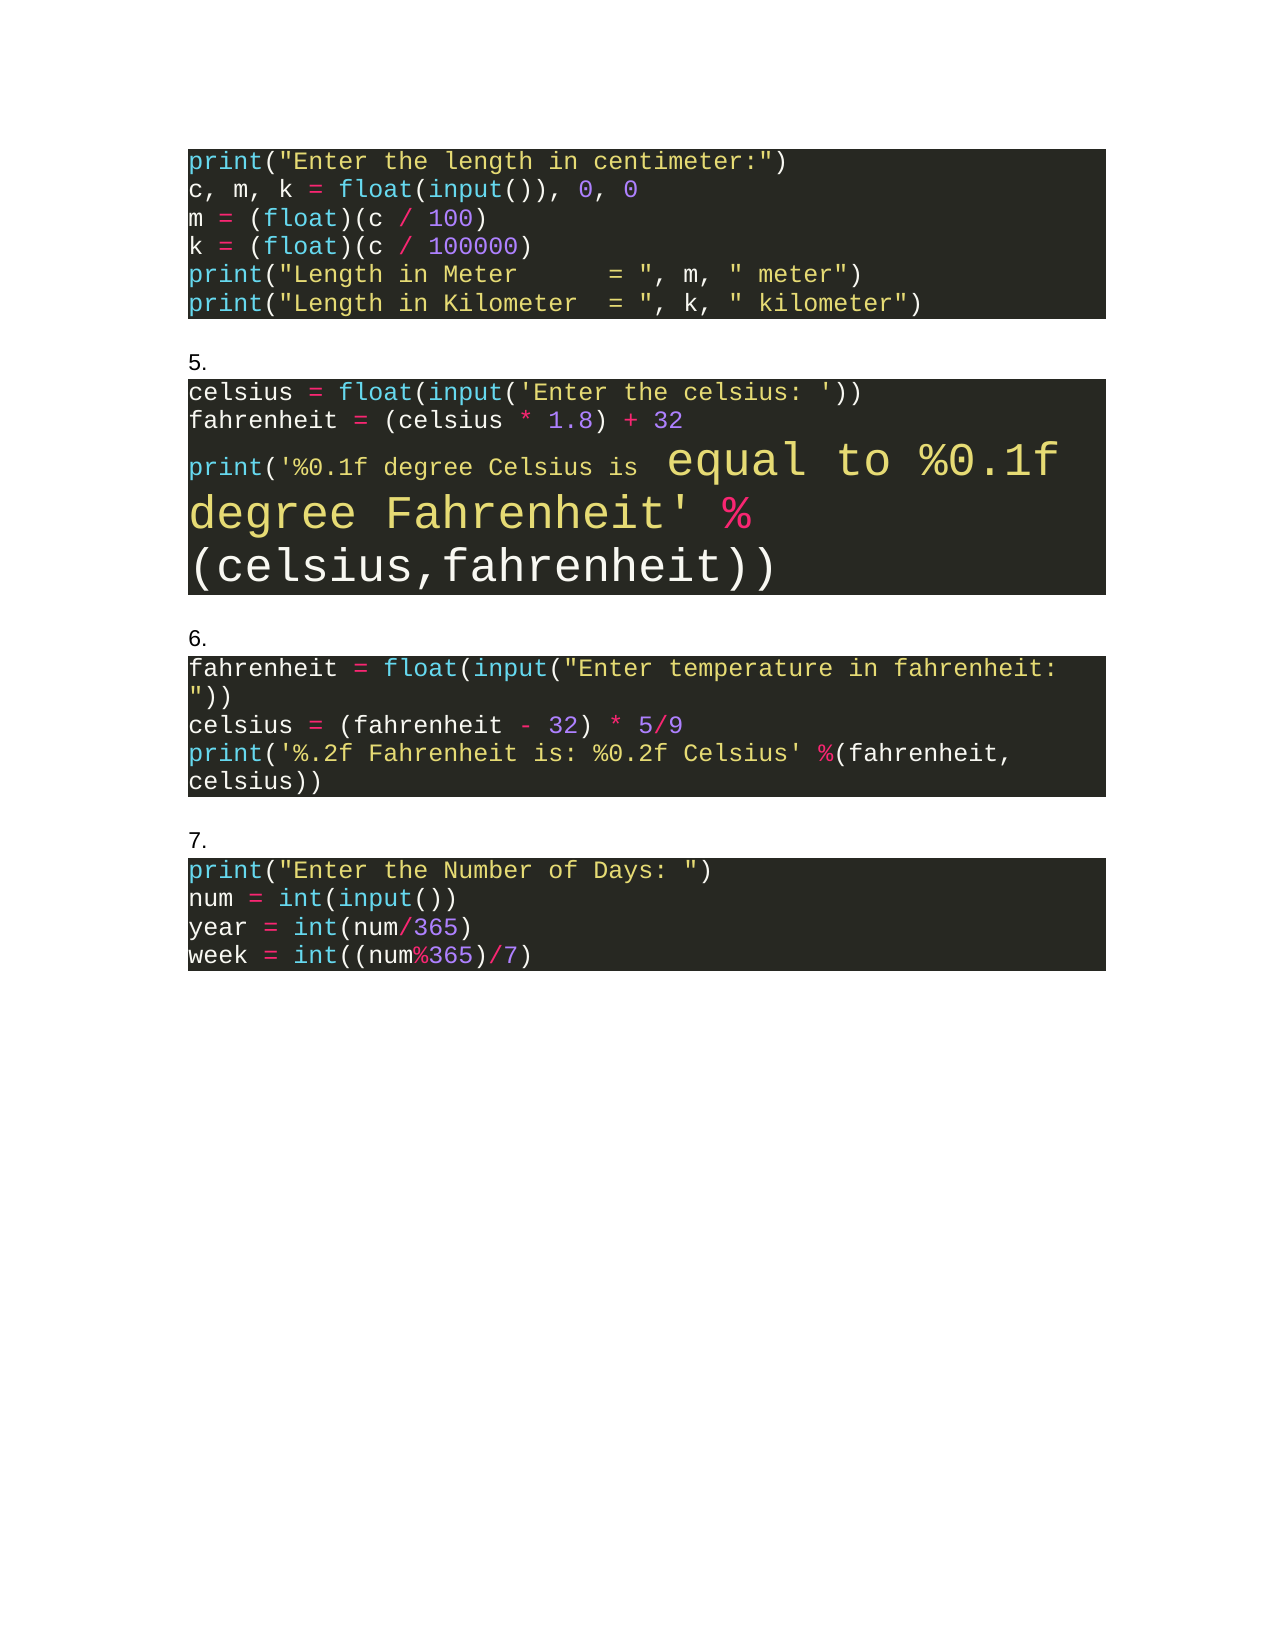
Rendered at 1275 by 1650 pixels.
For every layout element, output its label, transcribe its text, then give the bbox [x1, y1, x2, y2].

text celsius = float(input('Enter the celsius: ')) fahrenheit = (celsius * 1.8) + 32 print('%0.1f degree Celsius is equal to %0.1f degree Fahrenheit' %(celsius,fahrenheit)) [188, 379, 1106, 595]
text print("Enter the Number of Days: ") num = int(input()) year = int(num/365) week = int((num%365)/7) days = int((num%365)%7) print("Total Number of Year(s): ") print(year) print("Total Number of Week(s):") print(week) print("Total Number of Day(s):") print(days) [188, 858, 1106, 971]
text fahrenheit = float(input("Enter temperature in fahrenheit: ")) celsius = (fahrenheit - 32) * 5/9 print('%.2f Fahrenheit is: %0.2f Celsius' %(fahrenheit, celsius)) [188, 656, 1106, 797]
text 6. [188, 625, 1106, 652]
text 7. [188, 827, 1106, 854]
text 5. [188, 349, 1106, 375]
text print("Enter the length in centimeter:") c, m, k = float(input()), 0, 0 m = (float)(c / 100) k = (float)(c / 100000) print("Length in Meter = ", m, " meter") print("Length in Kilometer = ", k, " kilometer") [188, 149, 1106, 319]
